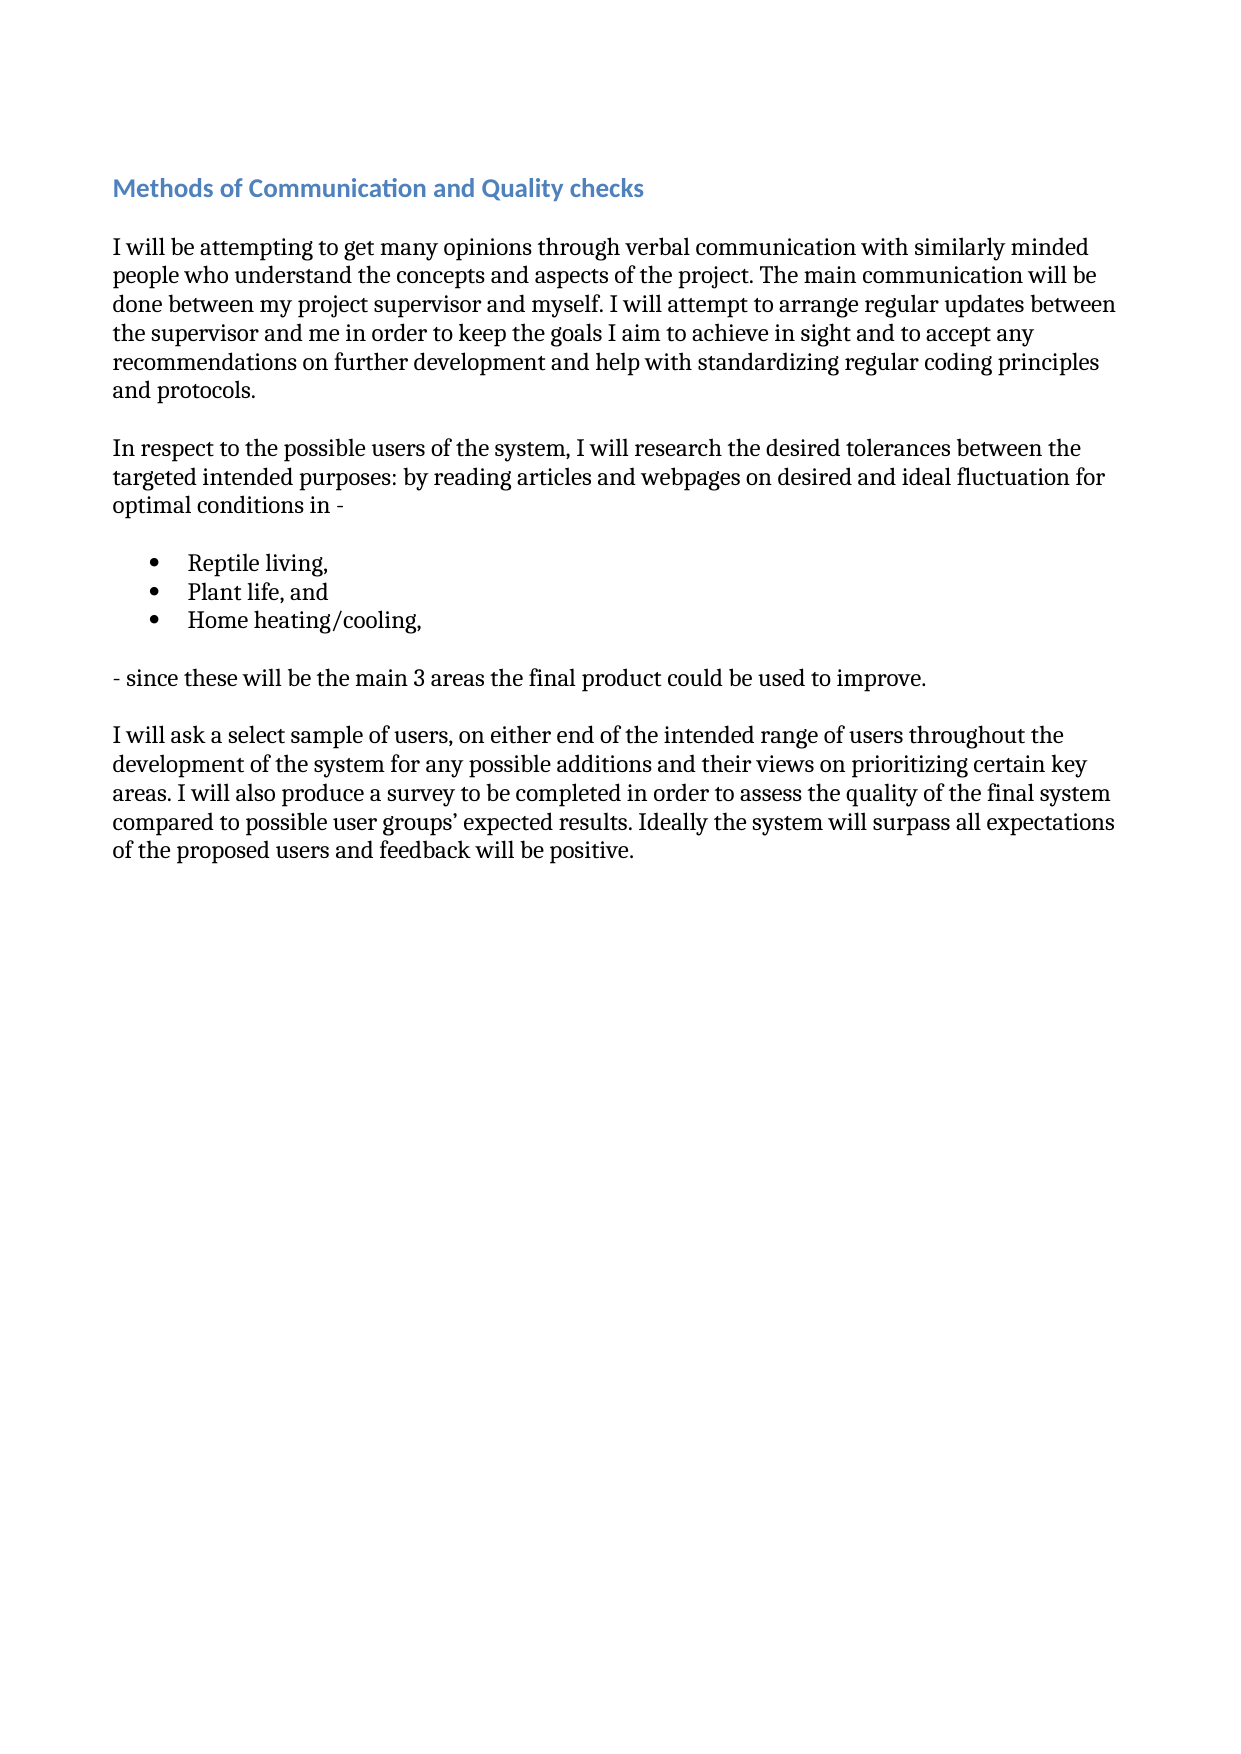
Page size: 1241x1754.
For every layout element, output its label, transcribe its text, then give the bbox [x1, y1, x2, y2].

text I will ask a select sample of users, on either end of the intended range of users throughout the development of the system for any possible additions and their views on prioritizing certain key areas. I will also produce a survey to be completed in order to assess the quality of the final system compared to possible user groups’ expected results. Ideally the system will surpass all expectations of the proposed users and feedback will be positive. [112, 721, 1128, 865]
subtitle Methods of Communication and Quality checks [112, 171, 1128, 204]
list Home heating/cooling, [150, 606, 1128, 635]
text In respect to the possible users of the system, I will research the desired tolerances between the targeted intended purposes: by reading articles and webpages on desired and ideal fluctuation for optimal conditions in - [112, 434, 1128, 520]
list Plant life, and [150, 578, 1128, 606]
text I will be attempting to get many opinions through verbal communication with similarly minded people who understand the concepts and aspects of the project. The main communication will be done between my project supervisor and myself. I will attempt to arrange regular updates between the supervisor and me in order to keep the goals I aim to achieve in sight and to accept any recommendations on further development and help with standardizing regular coding principles and protocols. [112, 233, 1128, 405]
text - since these will be the main 3 areas the final product could be used to improve. [112, 664, 1128, 693]
list Reptile living, [150, 549, 1128, 578]
